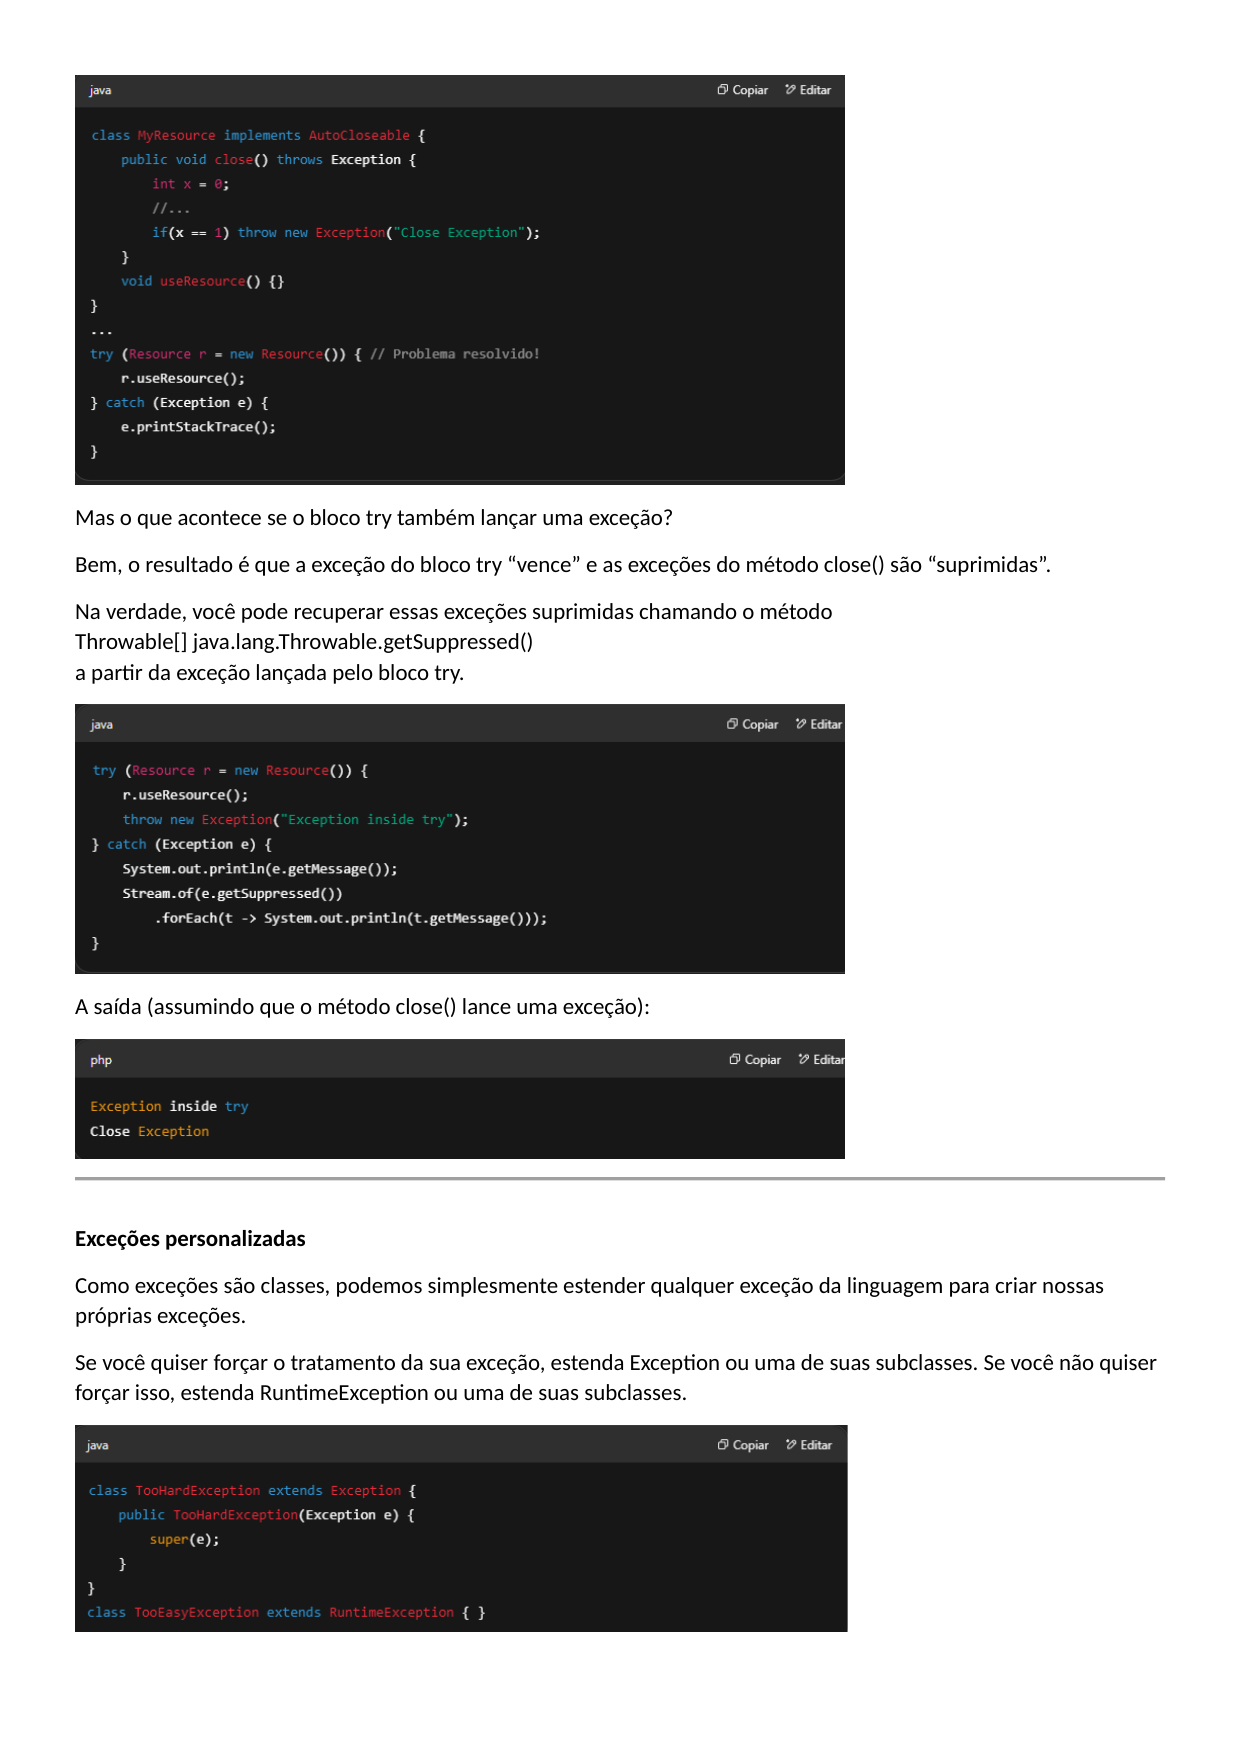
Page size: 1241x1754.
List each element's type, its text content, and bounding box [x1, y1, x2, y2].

picture [75, 704, 845, 974]
picture [75, 1425, 848, 1632]
text A saída (assumindo que o método close() lance uma exceção): [75, 992, 1165, 1020]
text Na verdade, você pode recuperar essas exceções suprimidas chamando o método Throwable[] java.lang.Throwable.getSuppressed() a partir da exceção lançada pelo bloco try. [75, 597, 1165, 686]
text Bem, o resultado é que a exceção do bloco try “vence” e as exceções do método close() são “suprimidas”. [75, 550, 1165, 578]
picture [75, 75, 845, 485]
text Exceções personalizadas [75, 1224, 1165, 1252]
text Se você quiser forçar o tratamento da sua exceção, estenda Exception ou uma de suas subclasses. Se você não quiser forçar isso, estenda RuntimeException ou uma de suas subclasses. [75, 1348, 1165, 1406]
text Mas o que acontece se o bloco try também lançar uma exceção? [75, 503, 1165, 531]
text Como exceções são classes, podemos simplesmente estender qualquer exceção da linguagem para criar nossas próprias exceções. [75, 1271, 1165, 1329]
picture [75, 1039, 845, 1159]
